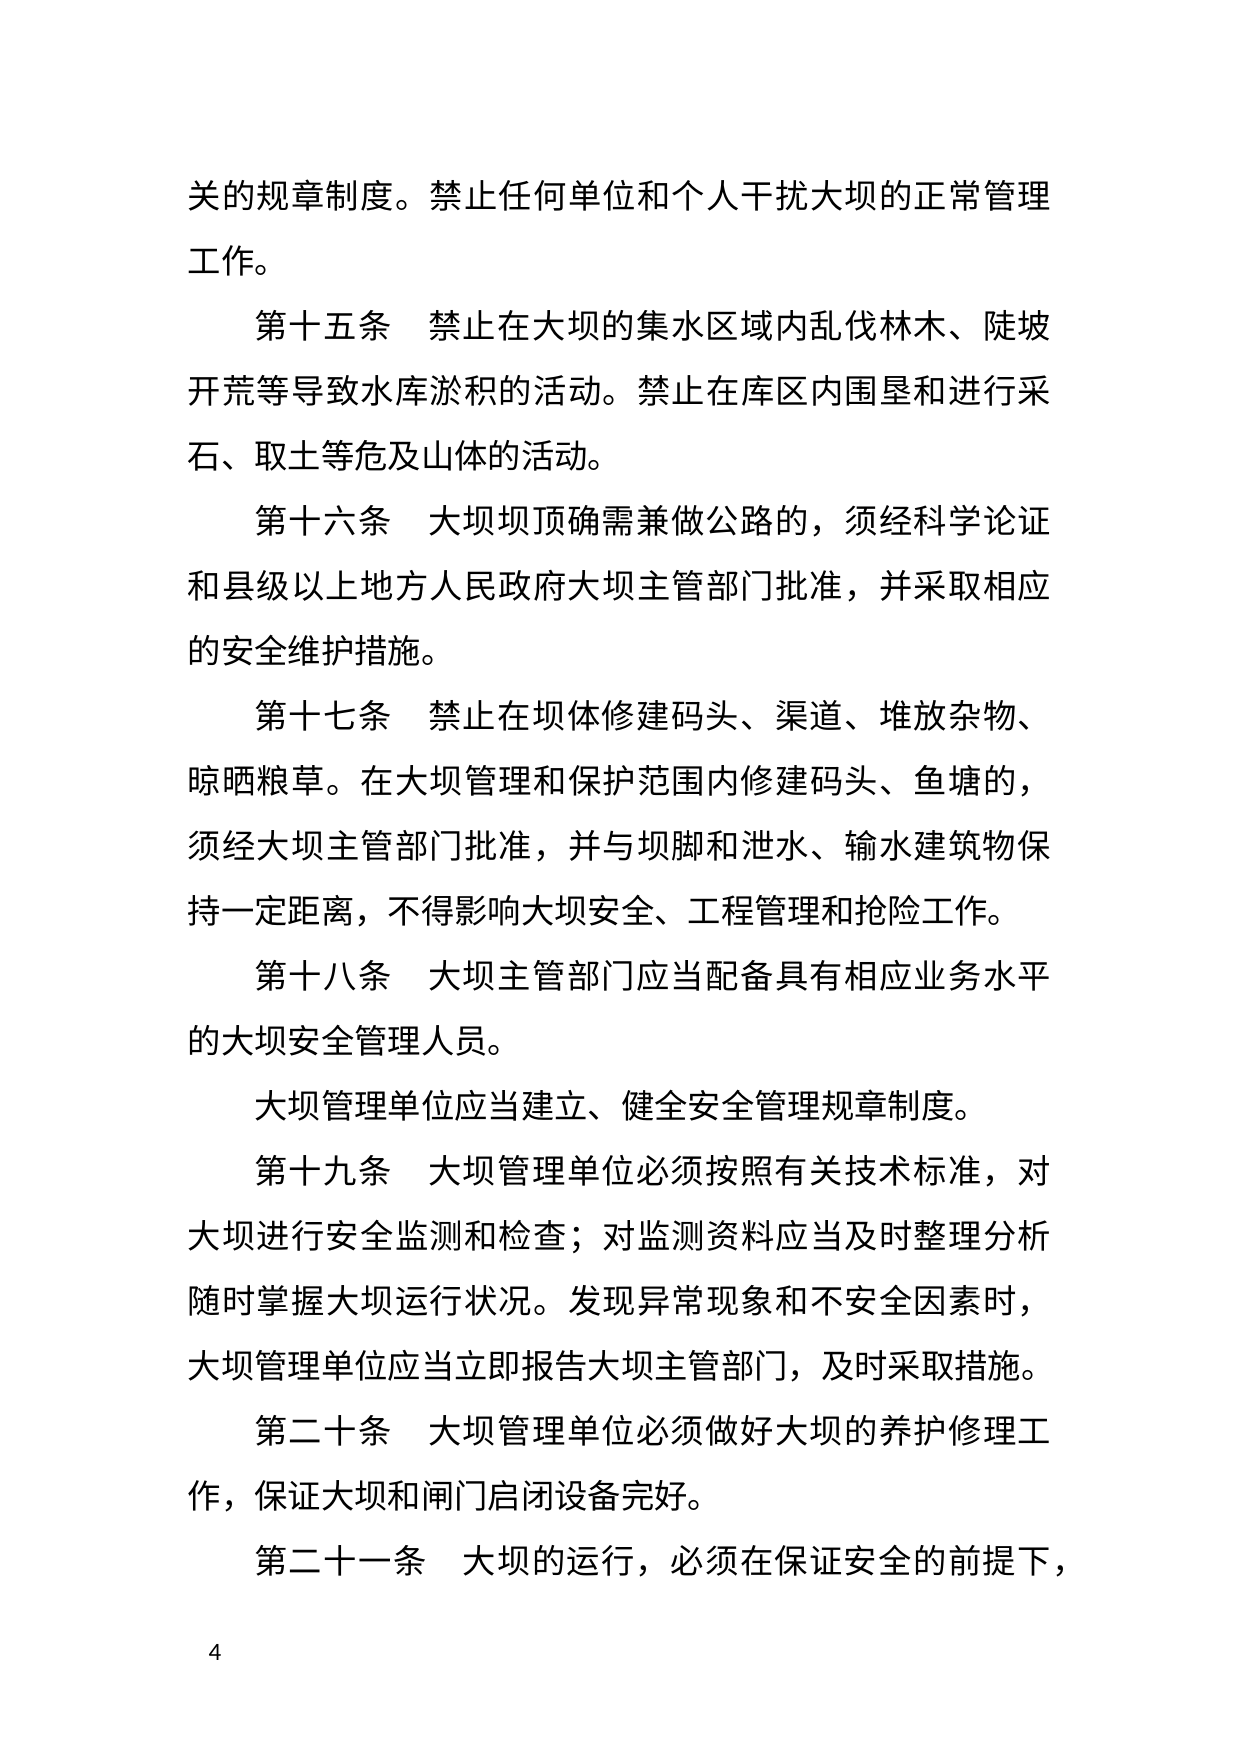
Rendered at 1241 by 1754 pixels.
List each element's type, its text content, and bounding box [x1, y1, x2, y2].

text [187, 1527, 1053, 1592]
text 第十八条 大坝主管部门应当配备具有相应业务水平的大坝安全管理人员。 [187, 942, 1053, 1072]
text 第十六条 大坝坝顶确需兼做公路的，须经科学论证和县级以上地方人民政府大坝主管部门批准，并采取相应的安全维护措施。 [187, 487, 1053, 682]
text 大坝管理单位应当建立、健全安全管理规章制度。 [187, 1072, 1053, 1137]
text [187, 162, 1053, 292]
text 第十九条 大坝管理单位必须按照有关技术标准，对大坝进行安全监测和检查；对监测资料应当及时整理分析，随时掌握大坝运行状况。发现异常现象和不安全因素时，大坝管理单位应当立即报告大坝主管部门，及时采取措施。 [187, 1137, 1053, 1397]
text 第十七条 禁止在坝体修建码头、渠道、堆放杂物、晾晒粮草。在大坝管理和保护范围内修建码头、鱼塘的，须经大坝主管部门批准，并与坝脚和泄水、输水建筑物保持一定距离，不得影响大坝安全、工程管理和抢险工作。 [187, 682, 1053, 942]
text 第二十条 大坝管理单位必须做好大坝的养护修理工作，保证大坝和闸门启闭设备完好。 [187, 1397, 1053, 1527]
text 第十五条 禁止在大坝的集水区域内乱伐林木、陡坡开荒等导致水库淤积的活动。禁止在库区内围垦和进行采石、取土等危及山体的活动。 [187, 292, 1053, 487]
